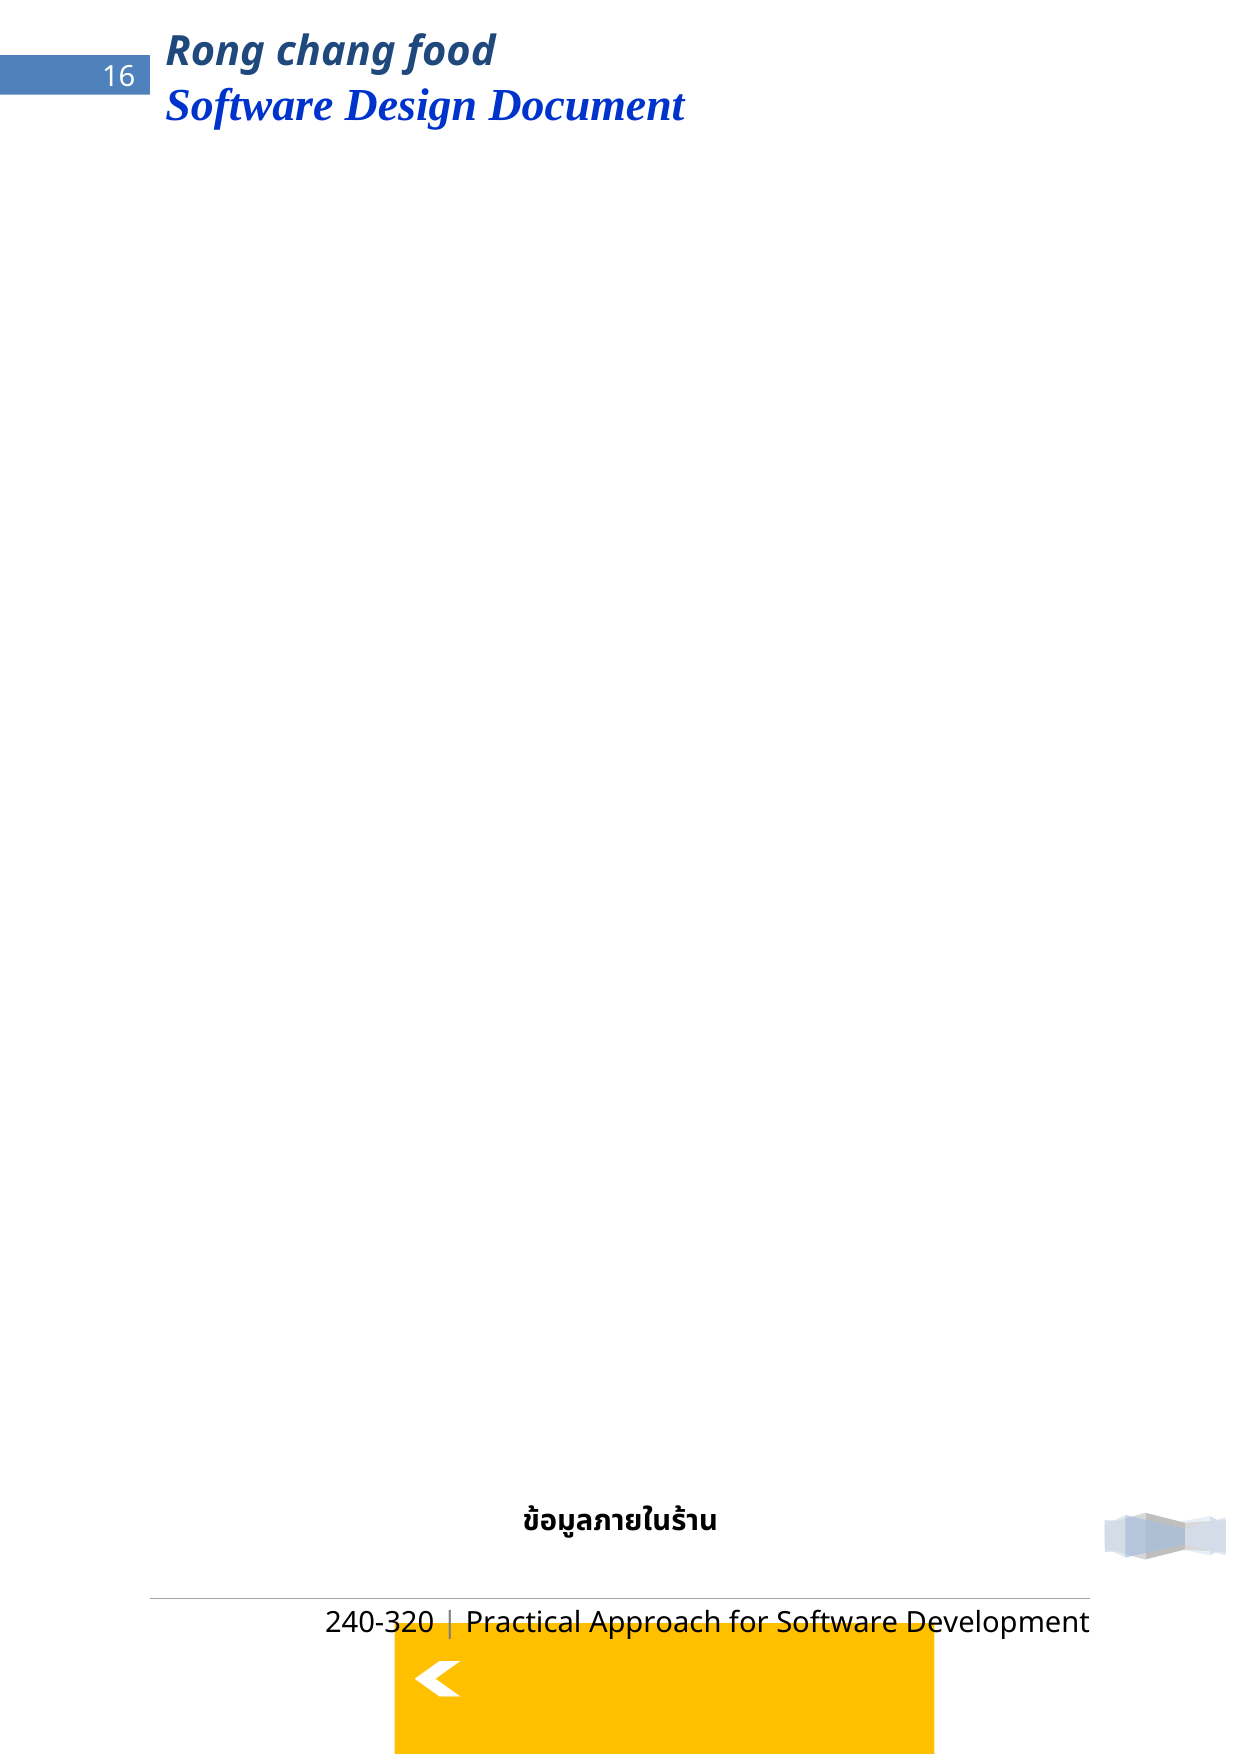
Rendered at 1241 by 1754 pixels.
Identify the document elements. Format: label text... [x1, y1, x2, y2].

picture [394, 1623, 935, 1754]
picture [499, 1624, 506, 1630]
text ข้อมูลภายในร้าน [150, 1499, 1090, 1543]
picture [561, 1624, 568, 1630]
picture [857, 1624, 864, 1630]
picture [612, 1623, 621, 1630]
picture [659, 1623, 668, 1630]
picture [743, 1623, 752, 1630]
picture [630, 1623, 639, 1630]
picture [910, 1623, 922, 1630]
picture [796, 1623, 805, 1630]
picture [677, 1624, 684, 1630]
picture [421, 1623, 430, 1630]
